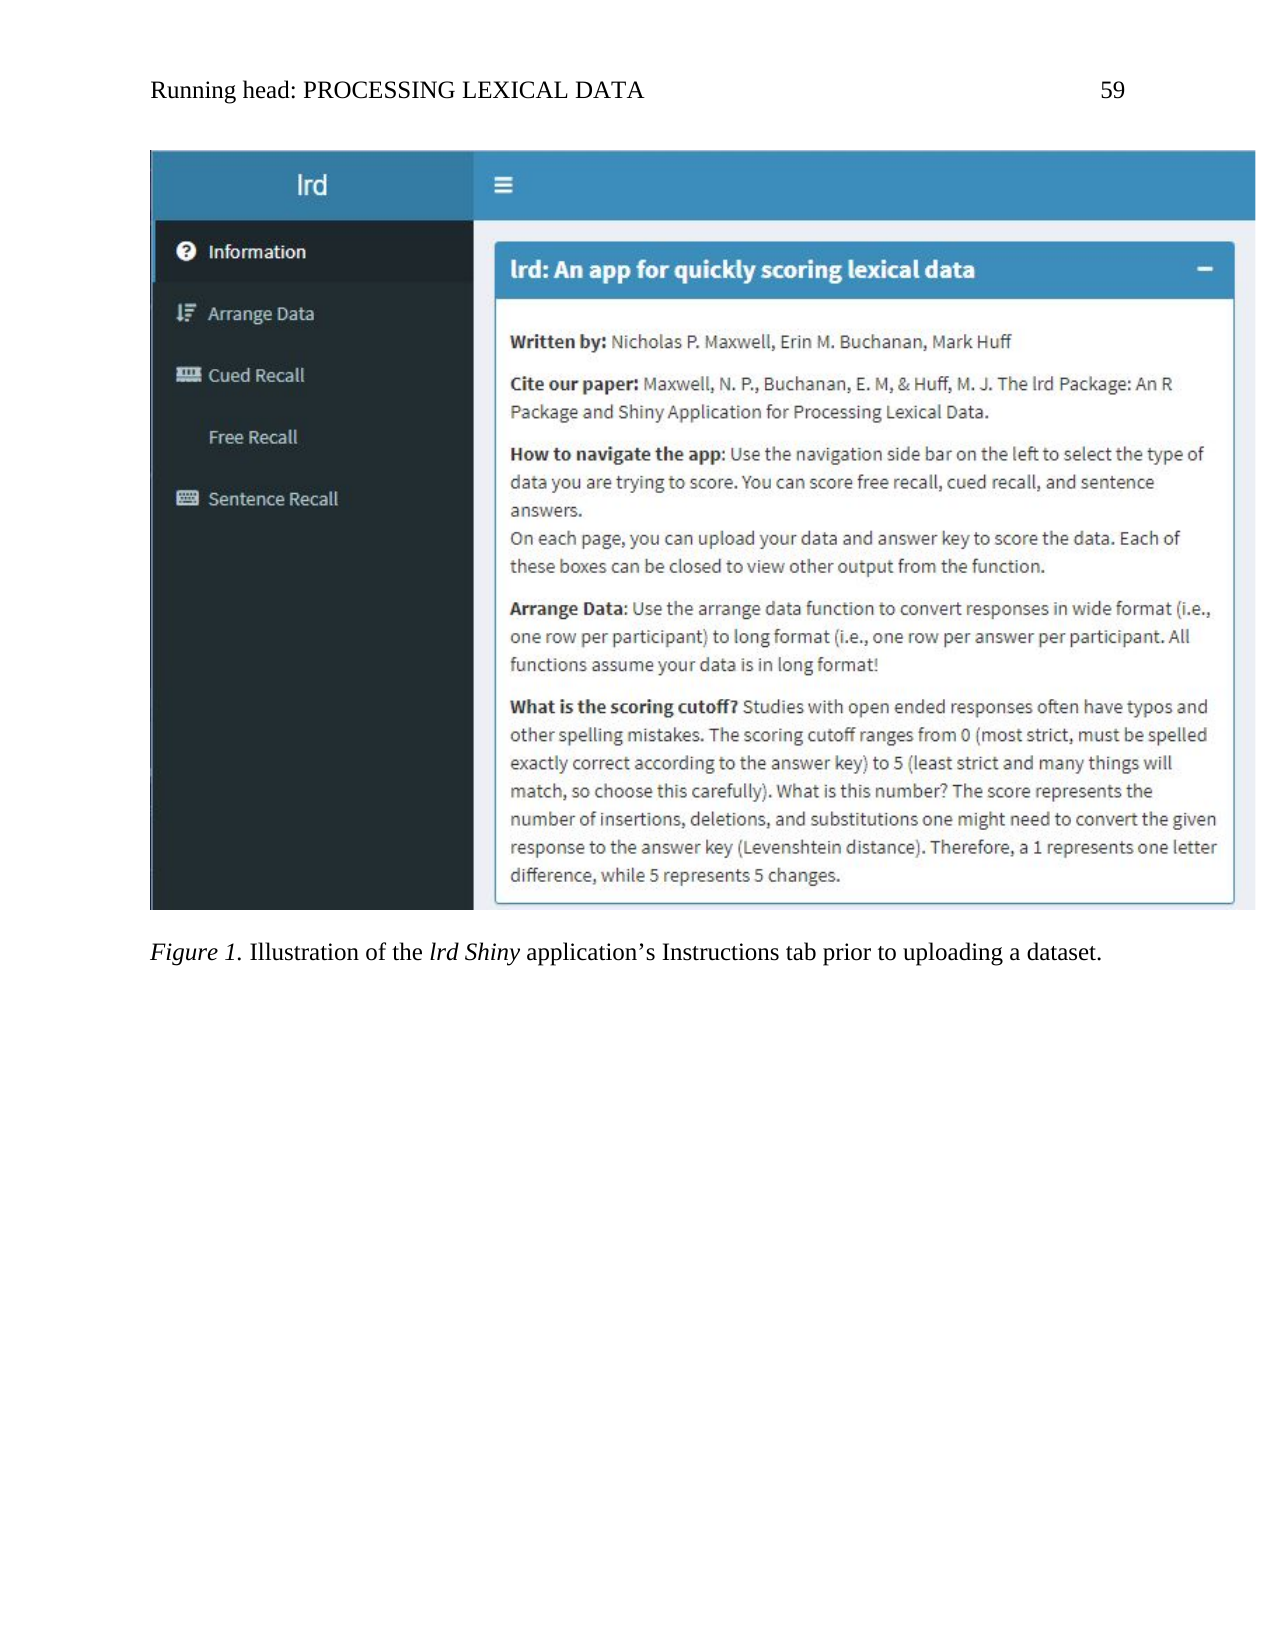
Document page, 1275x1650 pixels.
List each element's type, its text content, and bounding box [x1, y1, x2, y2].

text Figure 1. Illustration of the lrd Shiny application’s Instructions tab prior to uploading a dataset. [150, 937, 1125, 966]
picture [150, 150, 1256, 910]
